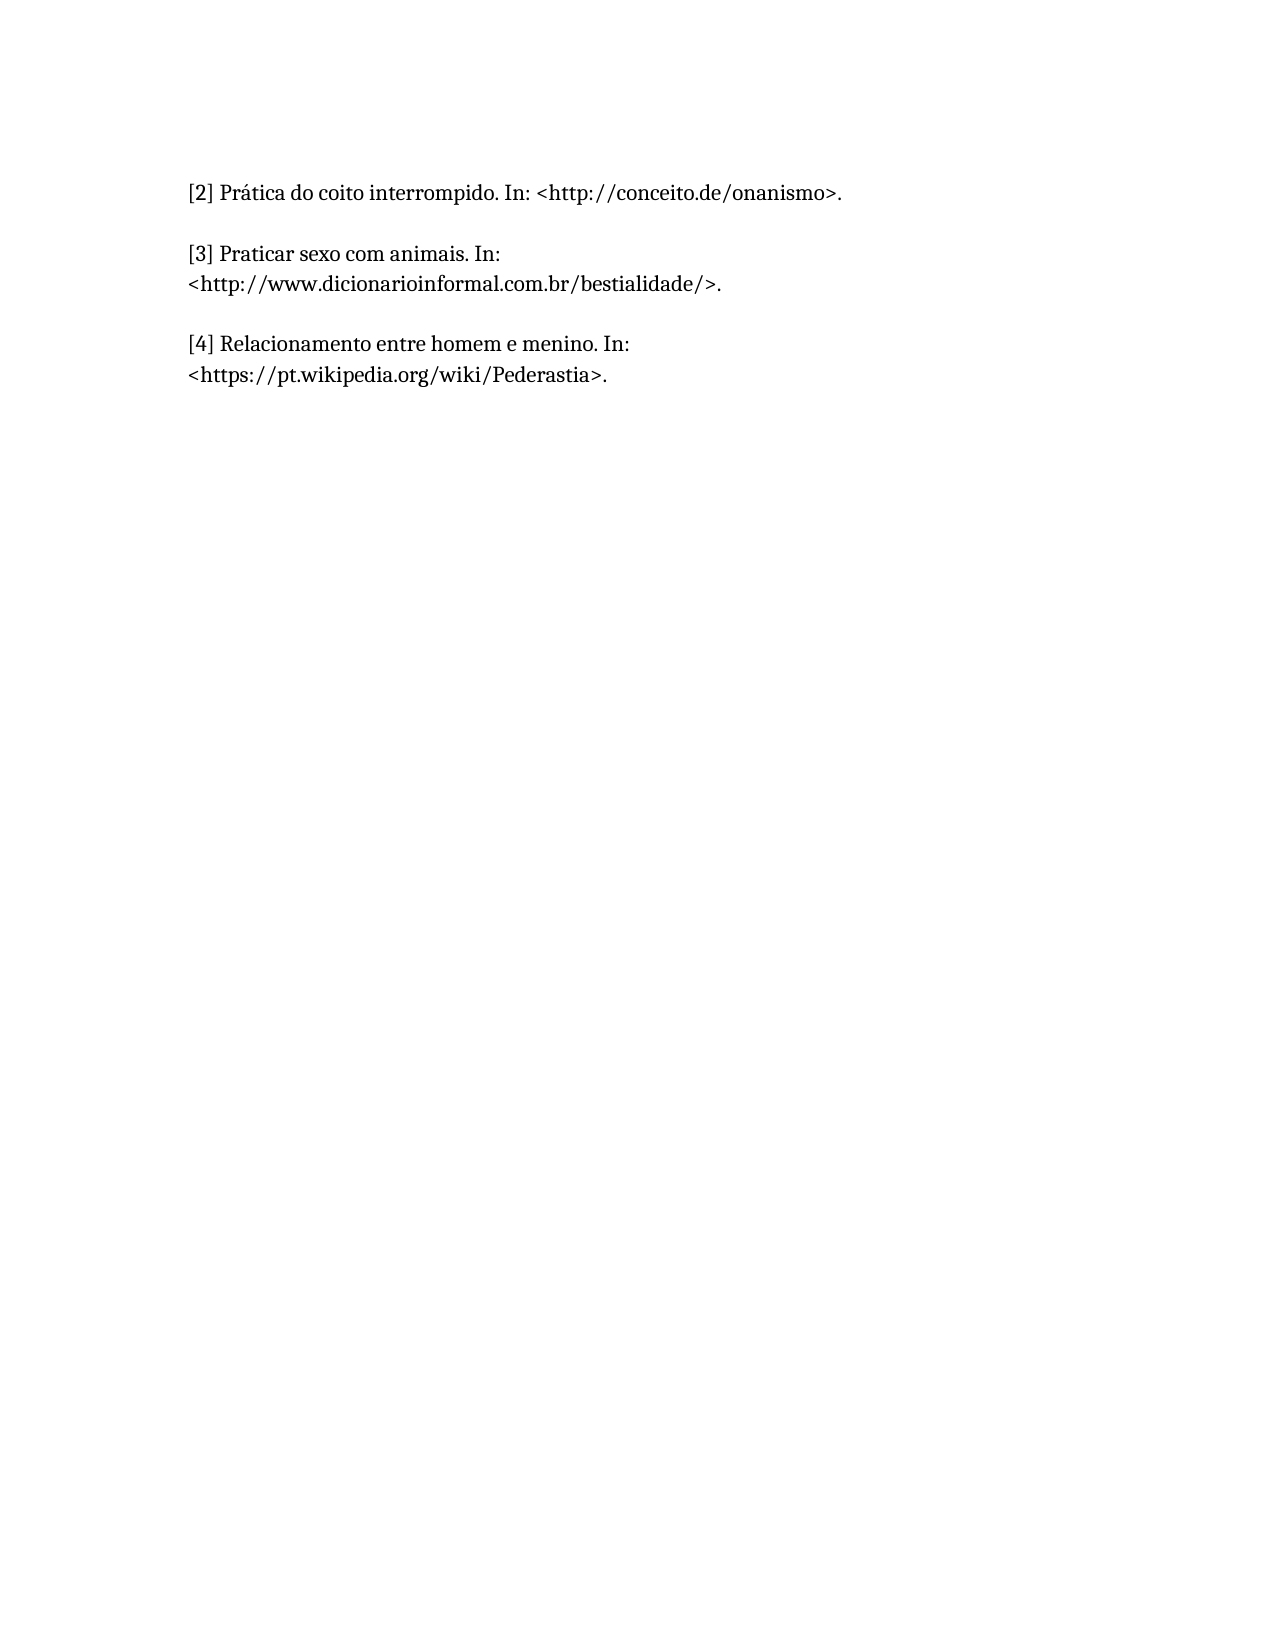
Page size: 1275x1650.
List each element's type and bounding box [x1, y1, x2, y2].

text [187, 150, 1087, 478]
